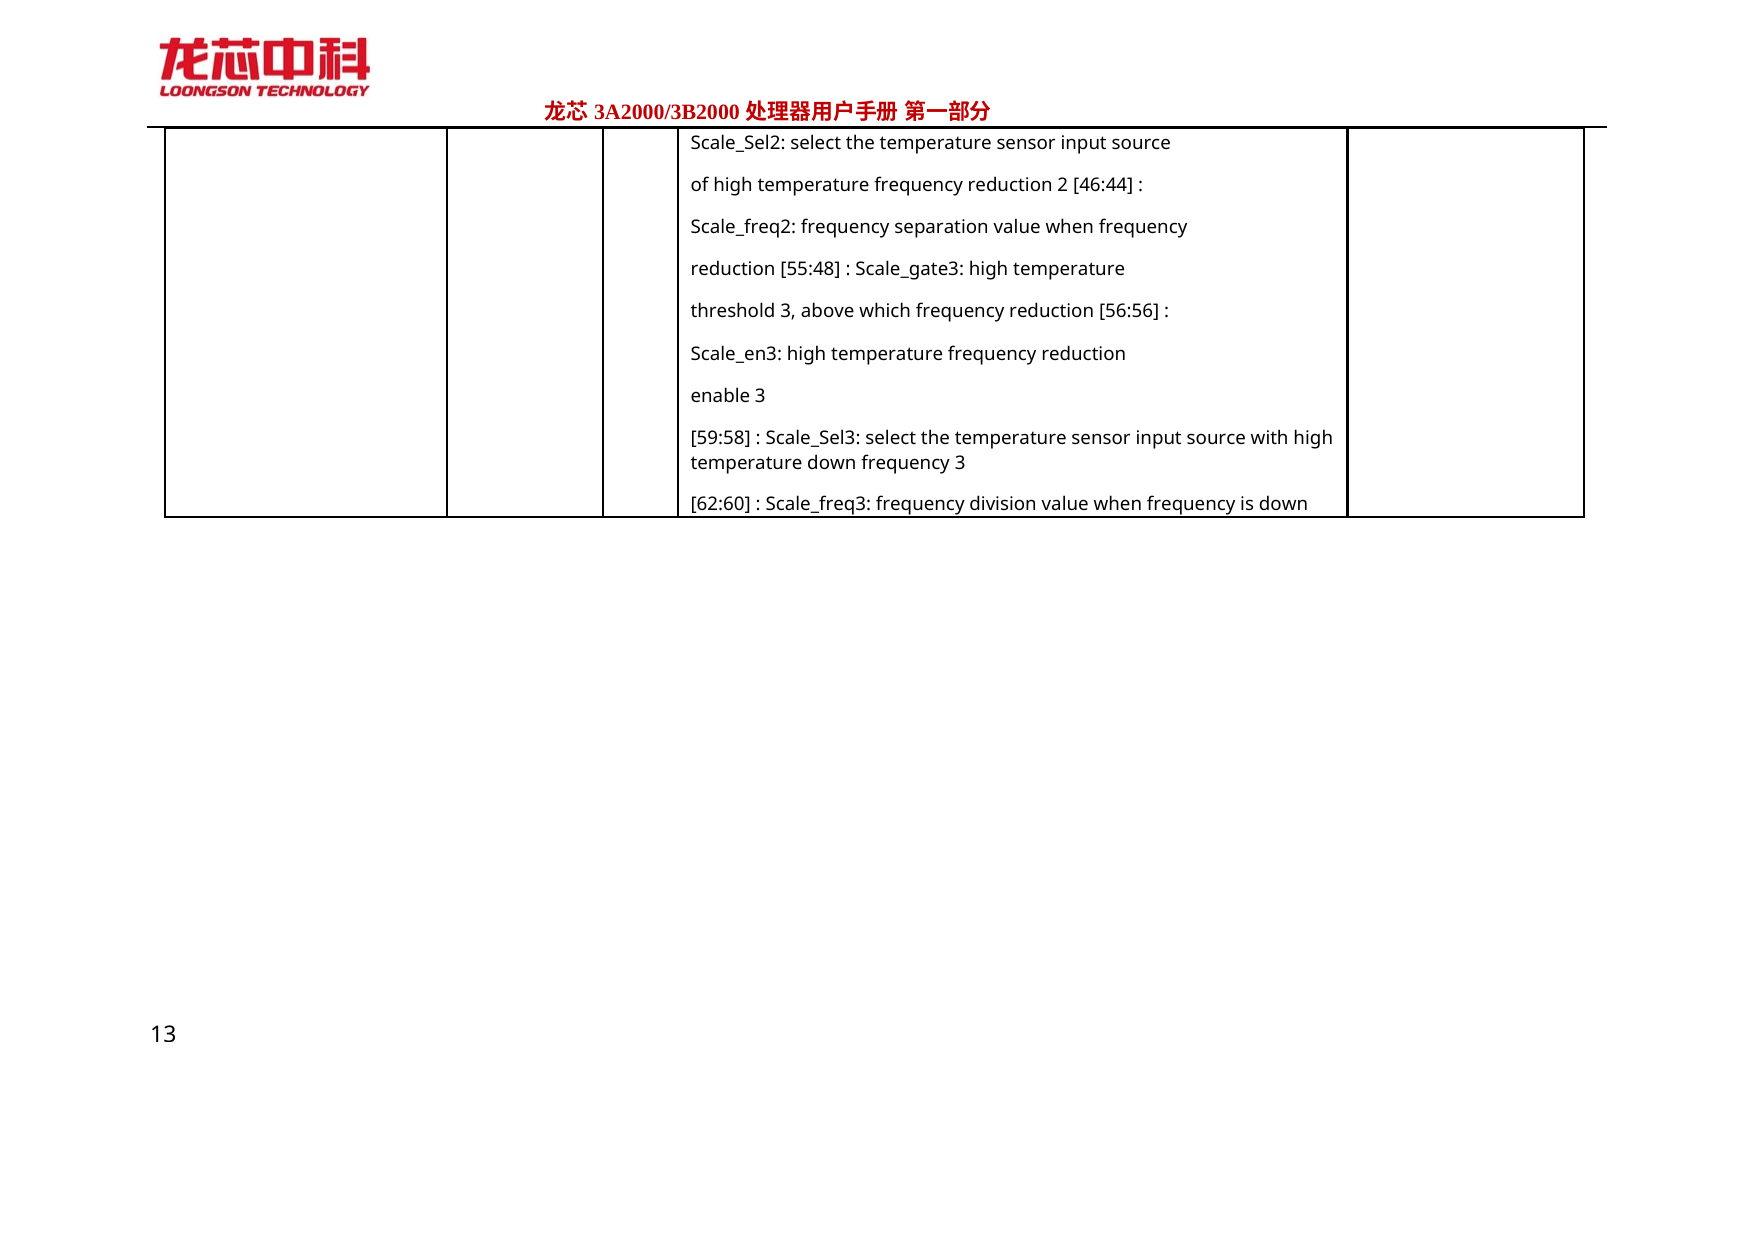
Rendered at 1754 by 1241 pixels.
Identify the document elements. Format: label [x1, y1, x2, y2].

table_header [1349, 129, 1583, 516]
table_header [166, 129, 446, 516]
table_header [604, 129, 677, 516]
picture [157, 35, 371, 98]
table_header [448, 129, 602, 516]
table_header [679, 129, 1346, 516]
